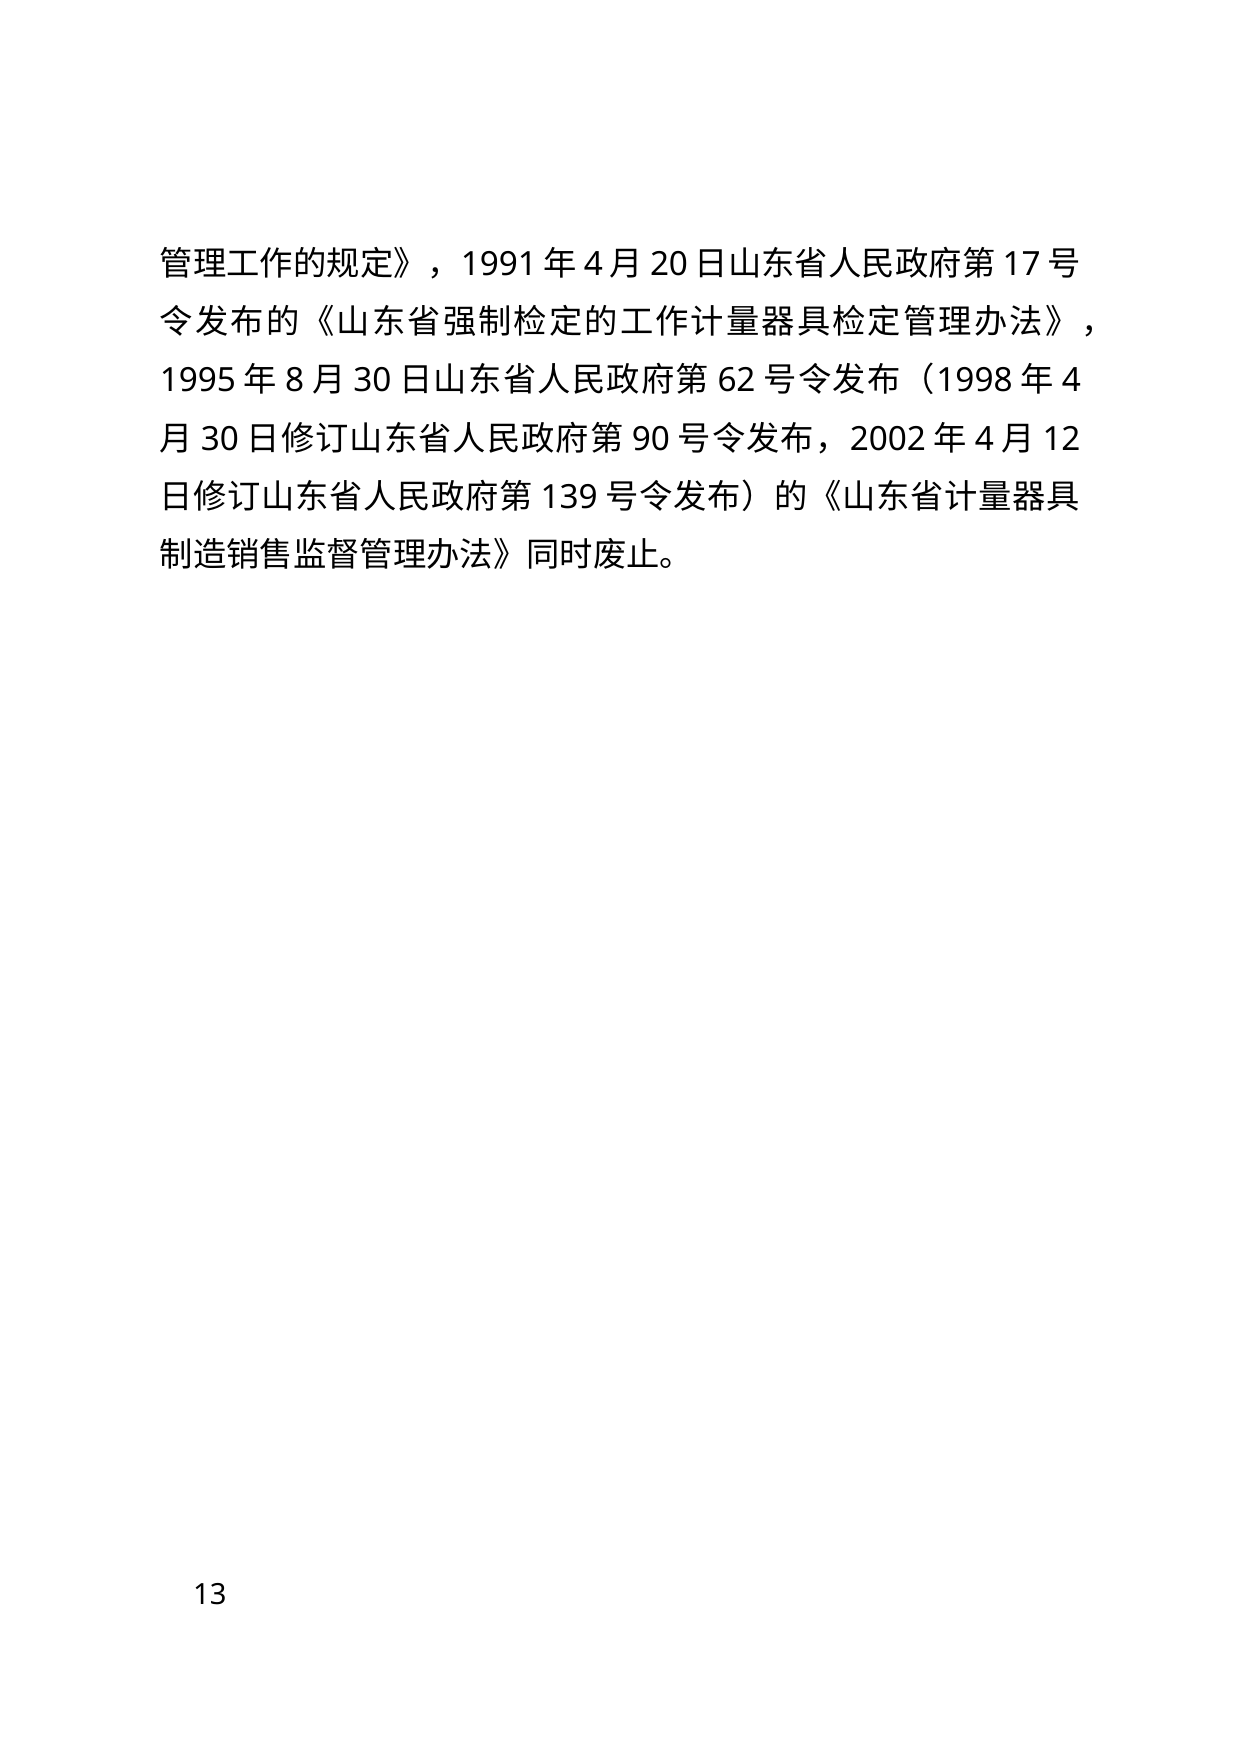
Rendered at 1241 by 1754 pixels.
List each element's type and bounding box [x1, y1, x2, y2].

text [159, 228, 1081, 578]
